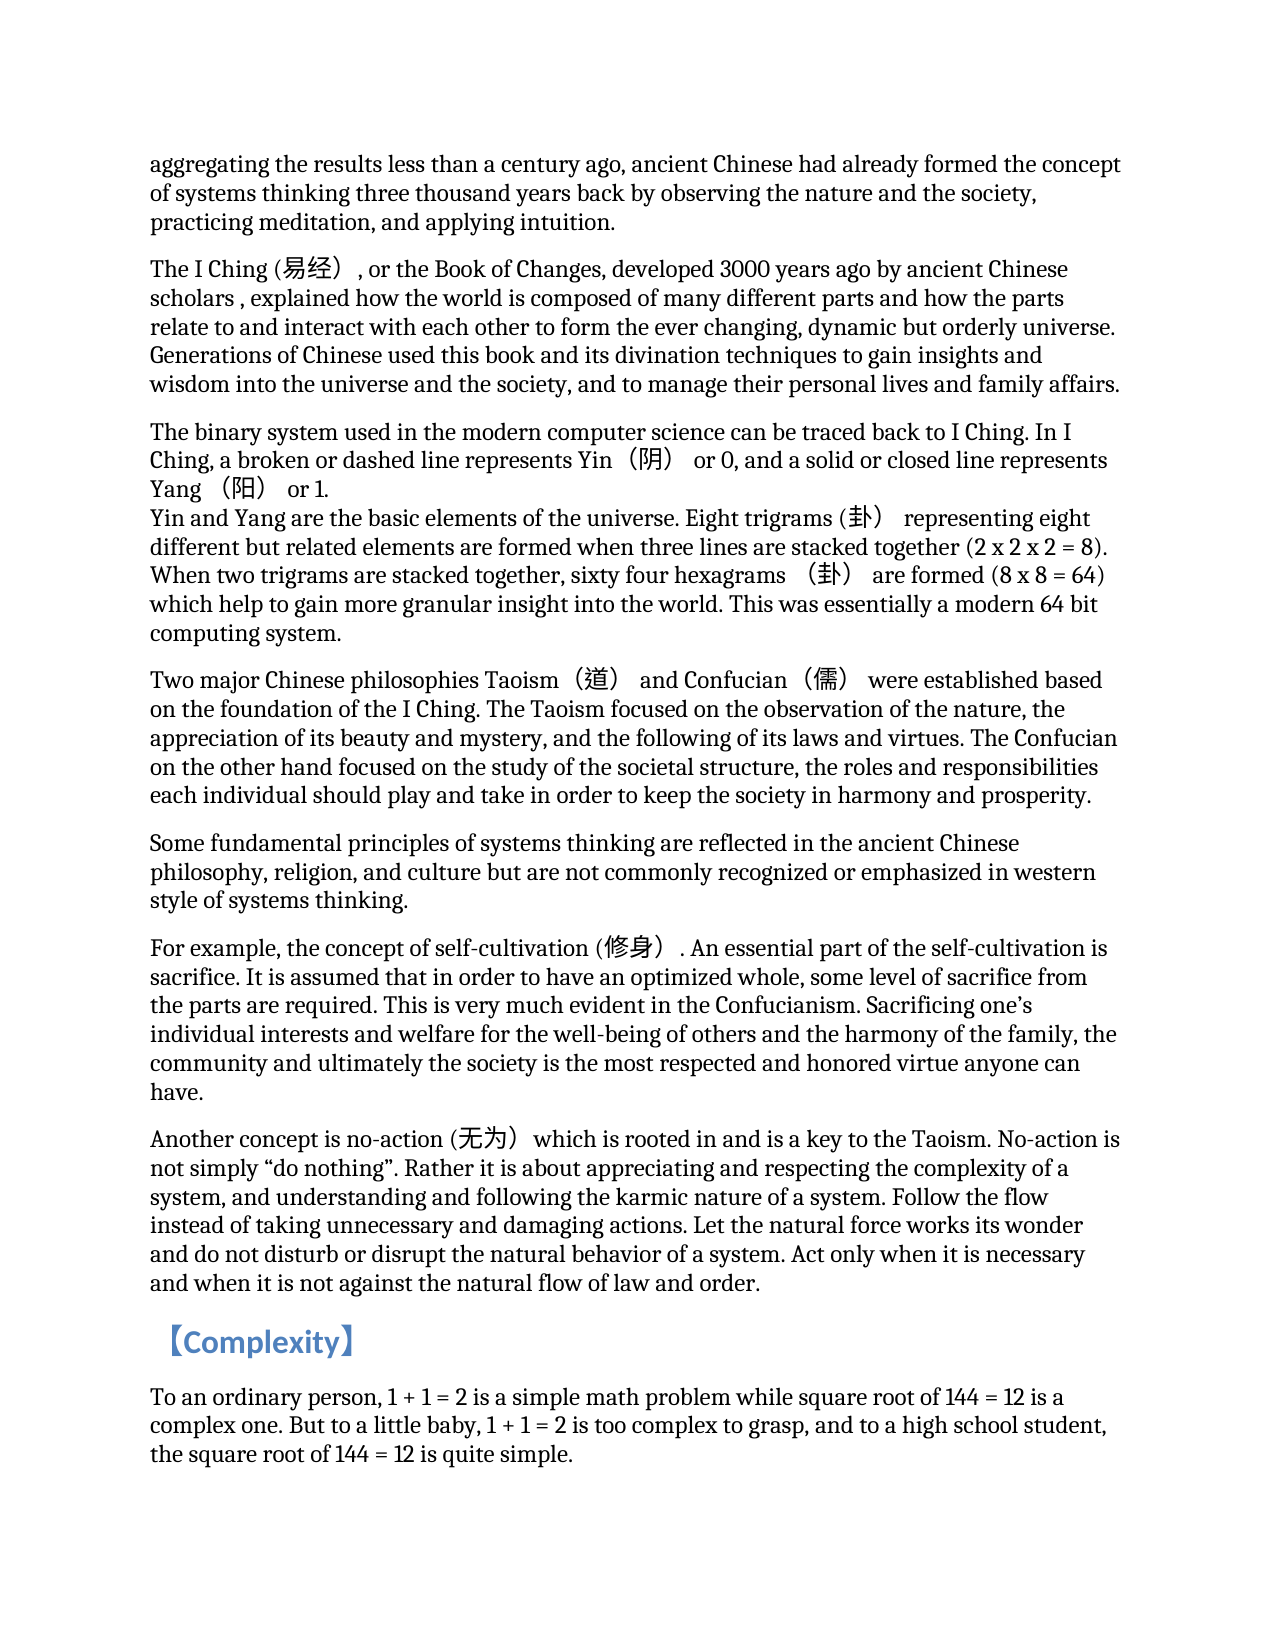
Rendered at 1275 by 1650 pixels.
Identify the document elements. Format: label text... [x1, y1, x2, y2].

text Two major Chinese philosophies Taoism（道） and Confucian（儒） were established based on the foundation of the I Ching. The Taoism focused on the observation of the nature, the appreciation of its beauty and mystery, and the following of its laws and virtues. The Confucian on the other hand focused on the study of the societal structure, the roles and responsibilities each individual should play and take in order to keep the society in harmony and prosperity. [150, 666, 1125, 810]
text Another concept is no-action (无为）which is rooted in and is a key to the Taoism. No-action is not simply “do nothing”. Rather it is about appreciating and respecting the complexity of a system, and understanding and following the karmic nature of a system. Follow the flow instead of taking unnecessary and damaging actions. Let the natural force works its wonder and do not disturb or disrupt the natural behavior of a system. Act only when it is necessary and when it is not against the natural flow of law and order. [150, 1125, 1125, 1297]
text The I Ching (易经）, or the Book of Changes, developed 3000 years ago by ancient Chinese scholars , explained how the world is composed of many different parts and how the parts relate to and interact with each other to form the ever changing, dynamic but orderly universe. Generations of Chinese used this book and its divination techniques to gain insights and wisdom into the universe and the society, and to manage their personal lives and family affairs. [150, 255, 1125, 399]
text To an ordinary person, 1 + 1 = 2 is a simple math problem while square root of 144 = 12 is a complex one. But to a little baby, 1 + 1 = 2 is too complex to grasp, and to a high school student, the square root of 144 = 12 is quite simple. [150, 1382, 1125, 1469]
subtitle 【Complexity】 [150, 1318, 1125, 1364]
text For example, the concept of self-cultivation (修身）. An essential part of the self-cultivation is sacrifice. It is assumed that in order to have an optimized whole, some level of sacrifice from the parts are required. This is very much evident in the Confucianism. Sacrificing one’s individual interests and welfare for the well-being of others and the harmony of the family, the community and ultimately the society is the most respected and honored virtue anyone can have. [150, 934, 1125, 1106]
text The binary system used in the modern computer science can be traced back to I Ching. In I Ching, a broken or dashed line represents Yin（阴） or 0, and a solid or closed line represents Yang （阳） or 1. Yin and Yang are the basic elements of the universe. Eight trigrams (卦） representing eight different but related elements are formed when three lines are stacked together (2 x 2 x 2 = 8). When two trigrams are stacked together, sixty four hexagrams （卦） are formed (8 x 8 = 64) which help to gain more granular insight into the world. This was essentially a modern 64 bit computing system. [150, 417, 1125, 647]
text Some fundamental principles of systems thinking are reflected in the ancient Chinese philosophy, religion, and culture but are not commonly recognized or emphasized in western style of systems thinking. [150, 829, 1125, 915]
